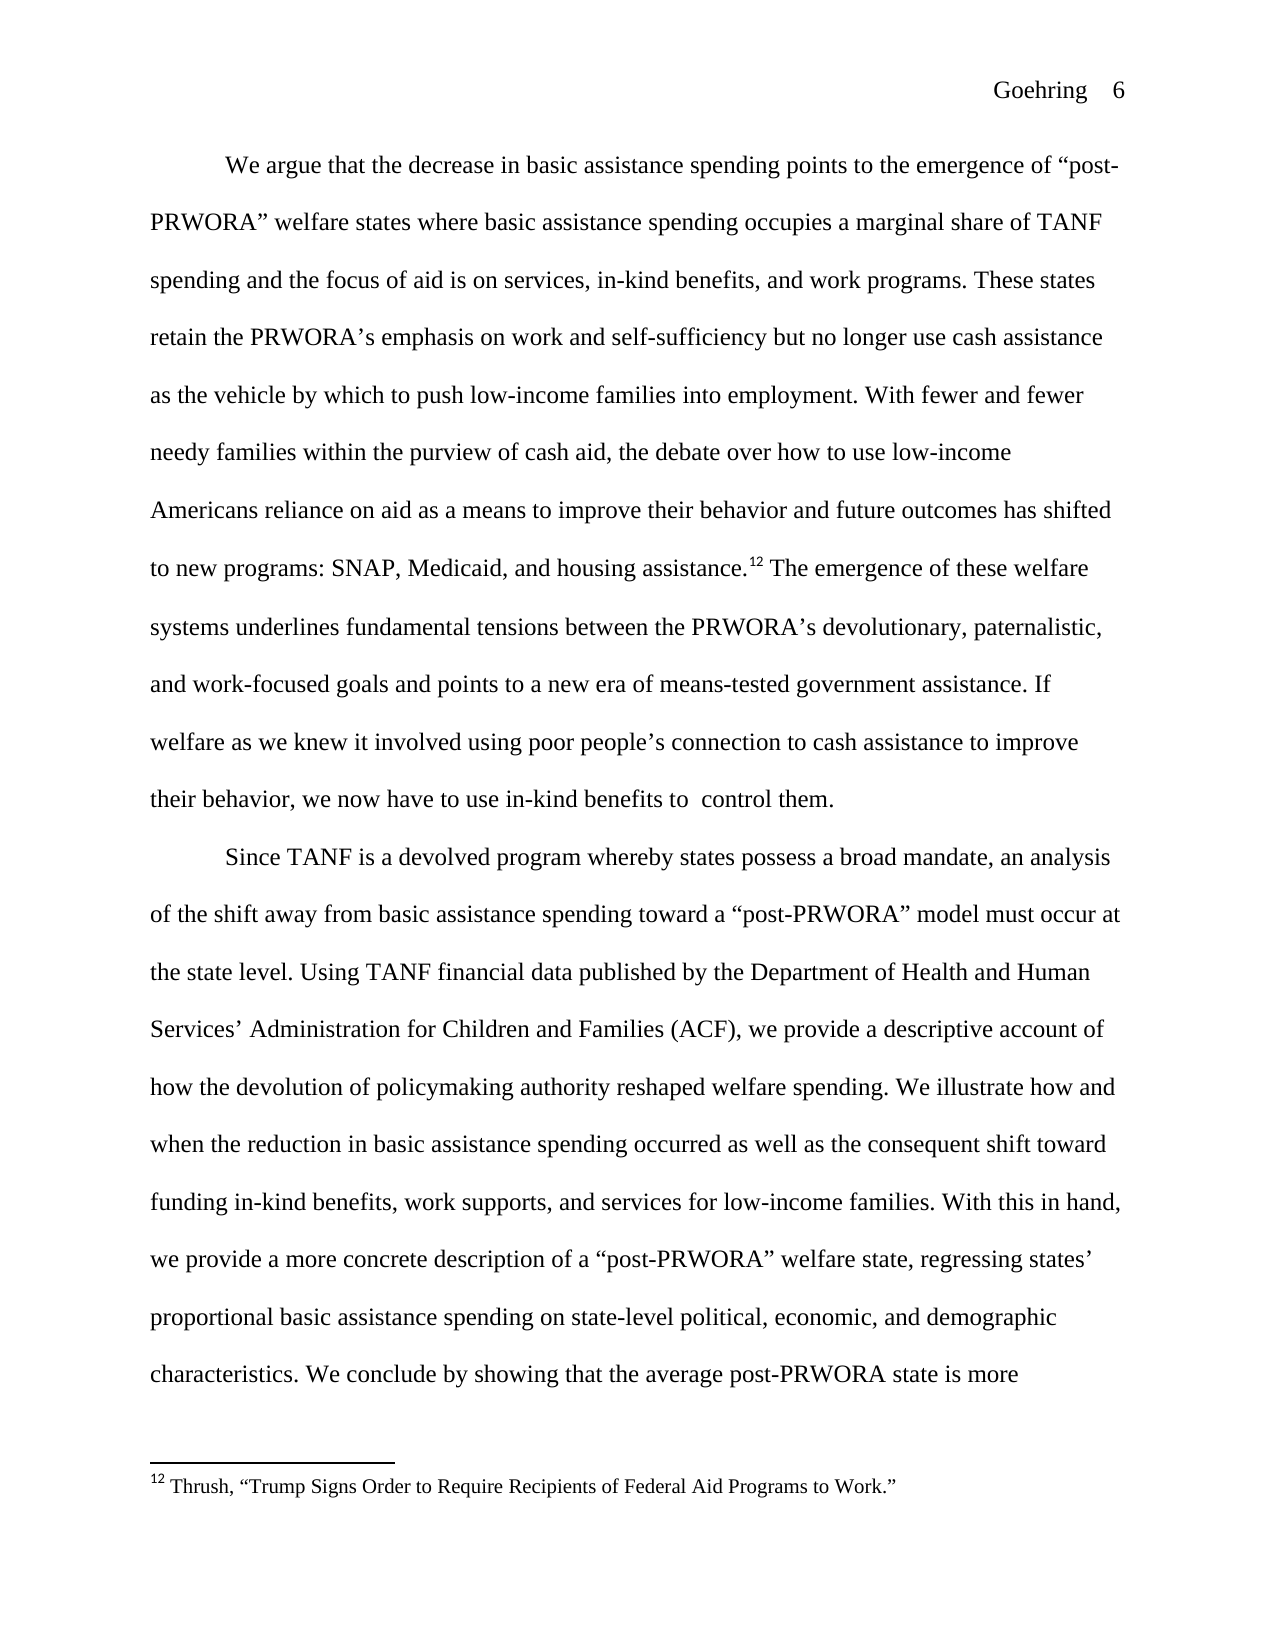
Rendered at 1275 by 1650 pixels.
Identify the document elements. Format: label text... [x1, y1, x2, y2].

text We argue that the decrease in basic assistance spending points to the emergence of “post-PRWORA” welfare states where basic assistance spending occupies a marginal share of TANF spending and the focus of aid is on services, in-kind benefits, and work programs. These states retain the PRWORA’s emphasis on work and self-sufficiency but no longer use cash assistance as the vehicle by which to push low-income families into employment. With fewer and fewer needy families within the purview of cash aid, the debate over how to use low-income Americans reliance on aid as a means to improve their behavior and future outcomes has shifted to new programs: SNAP, Medicaid, and housing assistance. The emergence of these welfare systems underlines fundamental tensions between the PRWORA’s devolutionary, paternalistic, and work-focused goals and points to a new era of means-tested government assistance. If welfare as we knew it involved using poor people’s connection to cash assistance to improve their behavior, we now have to use in-kind benefits to control them. [150, 150, 1125, 813]
